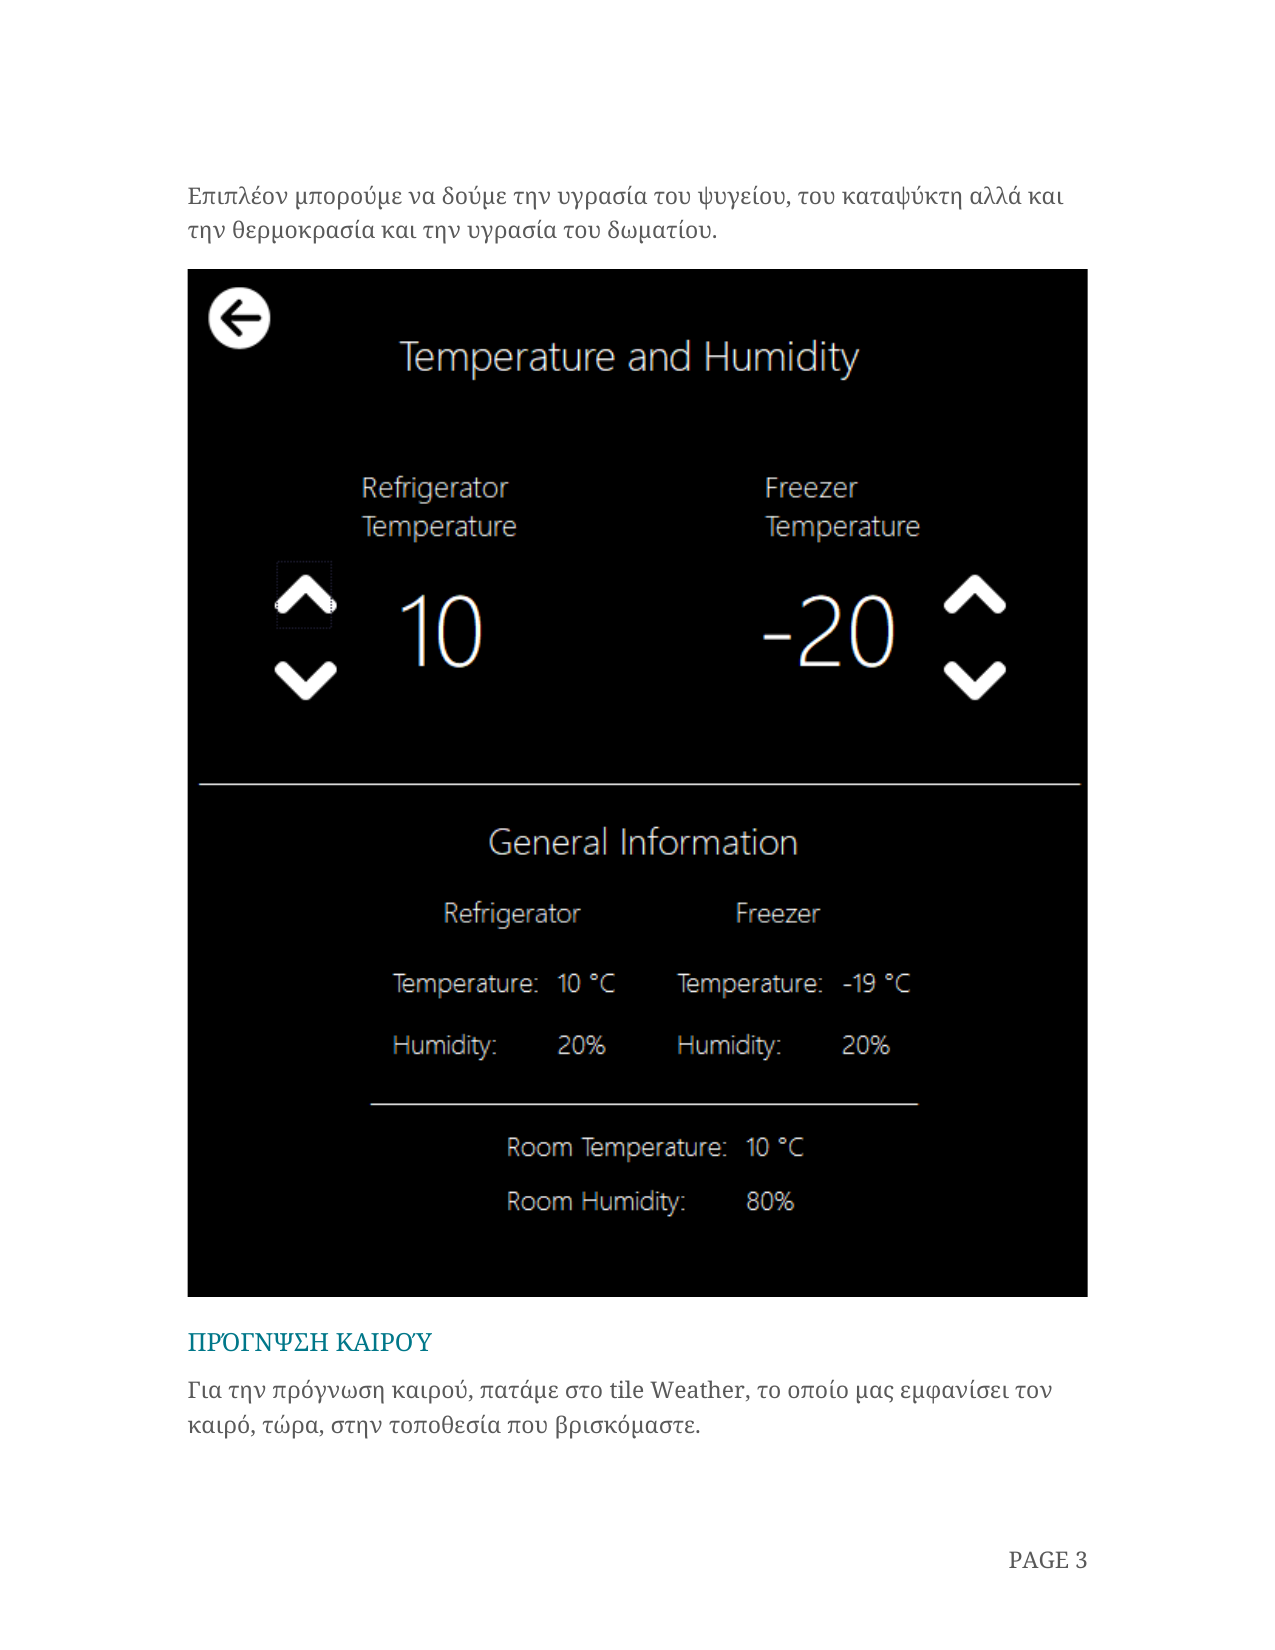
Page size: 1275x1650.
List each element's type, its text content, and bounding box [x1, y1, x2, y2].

picture [187, 269, 1088, 1297]
text Επιπλέον μπορούμε να δούμε την υγρασία του ψυγείου, του καταψύκτη αλλά και την θερμοκρασία και την υγρασία του δωματίου. [187, 180, 1087, 246]
text Για την πρόγνωση καιρού, πατάμε στο tile Weather, το οποίο μας εμφανίσει τον καιρό, τώρα, στην τοποθεσία που βρισκόμαστε. [187, 1374, 1087, 1440]
subtitle Πρόγνψση καιρού [187, 1324, 1087, 1358]
